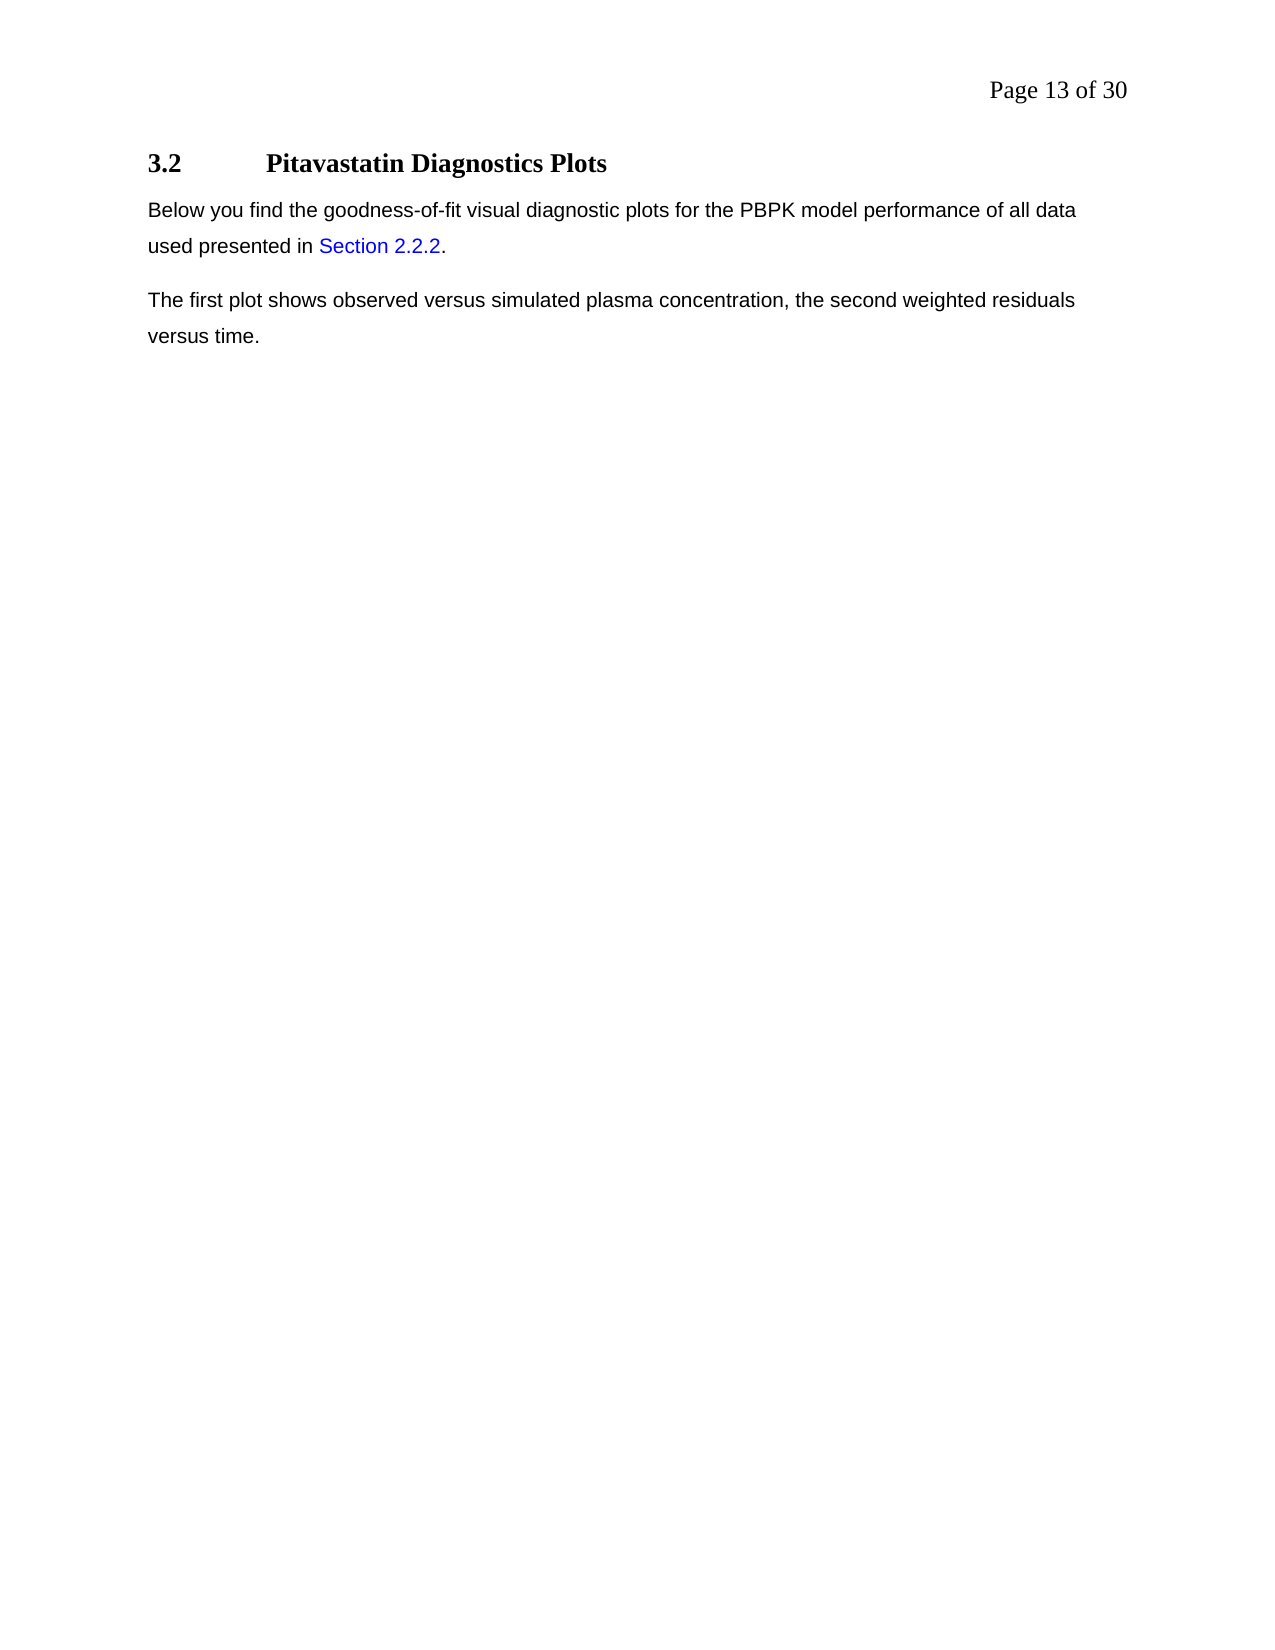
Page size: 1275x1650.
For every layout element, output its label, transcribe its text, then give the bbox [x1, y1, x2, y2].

text The first plot shows observed versus simulated plasma concentration, the second weighted residuals versus time. [148, 288, 1127, 348]
text Below you find the goodness-of-fit visual diagnostic plots for the PBPK model performance of all data used presented in Section 2.2.2. [148, 197, 1127, 257]
subtitle Pitavastatin Diagnostics Plots [148, 148, 1127, 179]
